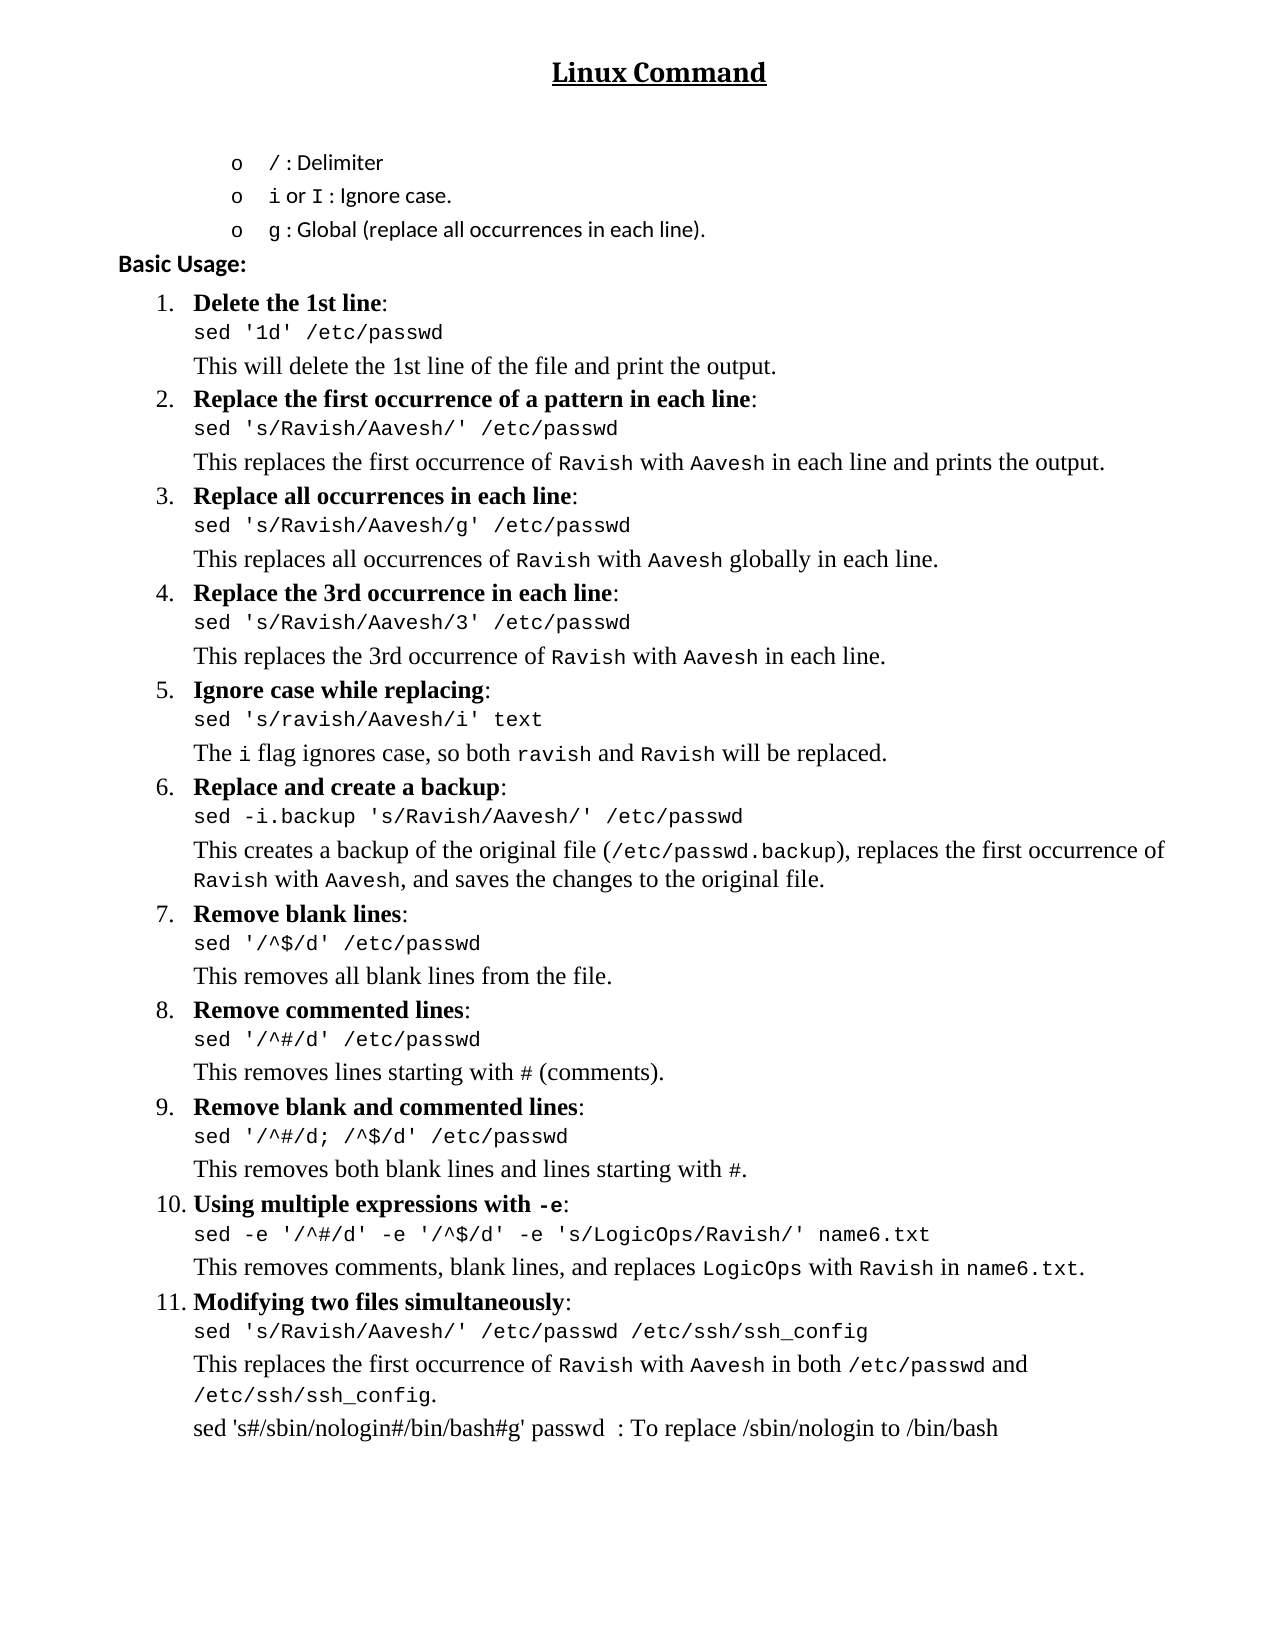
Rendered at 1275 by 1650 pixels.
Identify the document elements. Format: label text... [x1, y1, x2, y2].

list Replace all occurrences in each line: [156, 481, 1200, 510]
text This removes all blank lines from the file. [193, 961, 1200, 990]
text This removes comments, blank lines, and replaces LogicOps with Ravish in name6.txt. [193, 1252, 1200, 1282]
list i or I : Ignore case. [231, 181, 1200, 210]
text This removes both blank lines and lines starting with #. [193, 1154, 1200, 1184]
list Replace the 3rd occurrence in each line: [156, 578, 1200, 607]
list Replace the first occurrence of a pattern in each line: [156, 384, 1200, 413]
text sed 's/Ravish/Aavesh/' /etc/passwd /etc/ssh/ssh_config [193, 1321, 1200, 1344]
text This removes lines starting with # (comments). [193, 1057, 1200, 1087]
text sed 's#/sbin/nologin#/bin/bash#g' passwd : To replace /sbin/nologin to /bin/bash [118, 1413, 1200, 1442]
text This will delete the 1st line of the file and print the output. [193, 351, 1200, 379]
text This replaces the first occurrence of Ravish with Aavesh in both /etc/passwd and /etc/ssh/ssh_config. [193, 1349, 1200, 1408]
text This replaces the 3rd occurrence of Ravish with Aavesh in each line. [193, 641, 1200, 670]
subtitle Basic Usage: [118, 248, 1200, 279]
text sed 's/Ravish/Aavesh/3' /etc/passwd [193, 612, 1200, 636]
text This creates a backup of the original file (/etc/passwd.backup), replaces the first occurrence of Ravish with Aavesh, and saves the changes to the original file. [193, 835, 1200, 894]
text sed '/^#/d' /etc/passwd [193, 1029, 1200, 1052]
list Modifying two files simultaneously: [156, 1287, 1200, 1316]
text sed 's/Ravish/Aavesh/' /etc/passwd [193, 418, 1200, 442]
text The i flag ignores case, so both ravish and Ravish will be replaced. [193, 738, 1200, 767]
list Remove blank lines: [156, 899, 1200, 928]
list Remove blank and commented lines: [156, 1092, 1200, 1121]
list Replace and create a backup: [156, 772, 1200, 801]
text sed -i.backup 's/Ravish/Aavesh/' /etc/passwd [193, 806, 1200, 830]
text sed '/^$/d' /etc/passwd [193, 933, 1200, 956]
text sed 's/ravish/Aavesh/i' text [193, 709, 1200, 733]
text This replaces the first occurrence of Ravish with Aavesh in each line and prints the output. [193, 447, 1200, 476]
list / : Delimiter [231, 148, 1200, 176]
text sed 's/Ravish/Aavesh/g' /etc/passwd [193, 515, 1200, 539]
text sed -e '/^#/d' -e '/^$/d' -e 's/LogicOps/Ravish/' name6.txt [193, 1224, 1200, 1247]
list Using multiple expressions with -e: [156, 1189, 1200, 1219]
text sed '/^#/d; /^$/d' /etc/passwd [193, 1126, 1200, 1149]
list Ignore case while replacing: [156, 675, 1200, 704]
list g : Global (replace all occurrences in each line). [231, 215, 1200, 243]
text sed '1d' /etc/passwd [193, 322, 1200, 346]
list Remove commented lines: [156, 995, 1200, 1024]
text This replaces all occurrences of Ravish with Aavesh globally in each line. [193, 544, 1200, 573]
list Delete the 1st line: [156, 288, 1200, 317]
